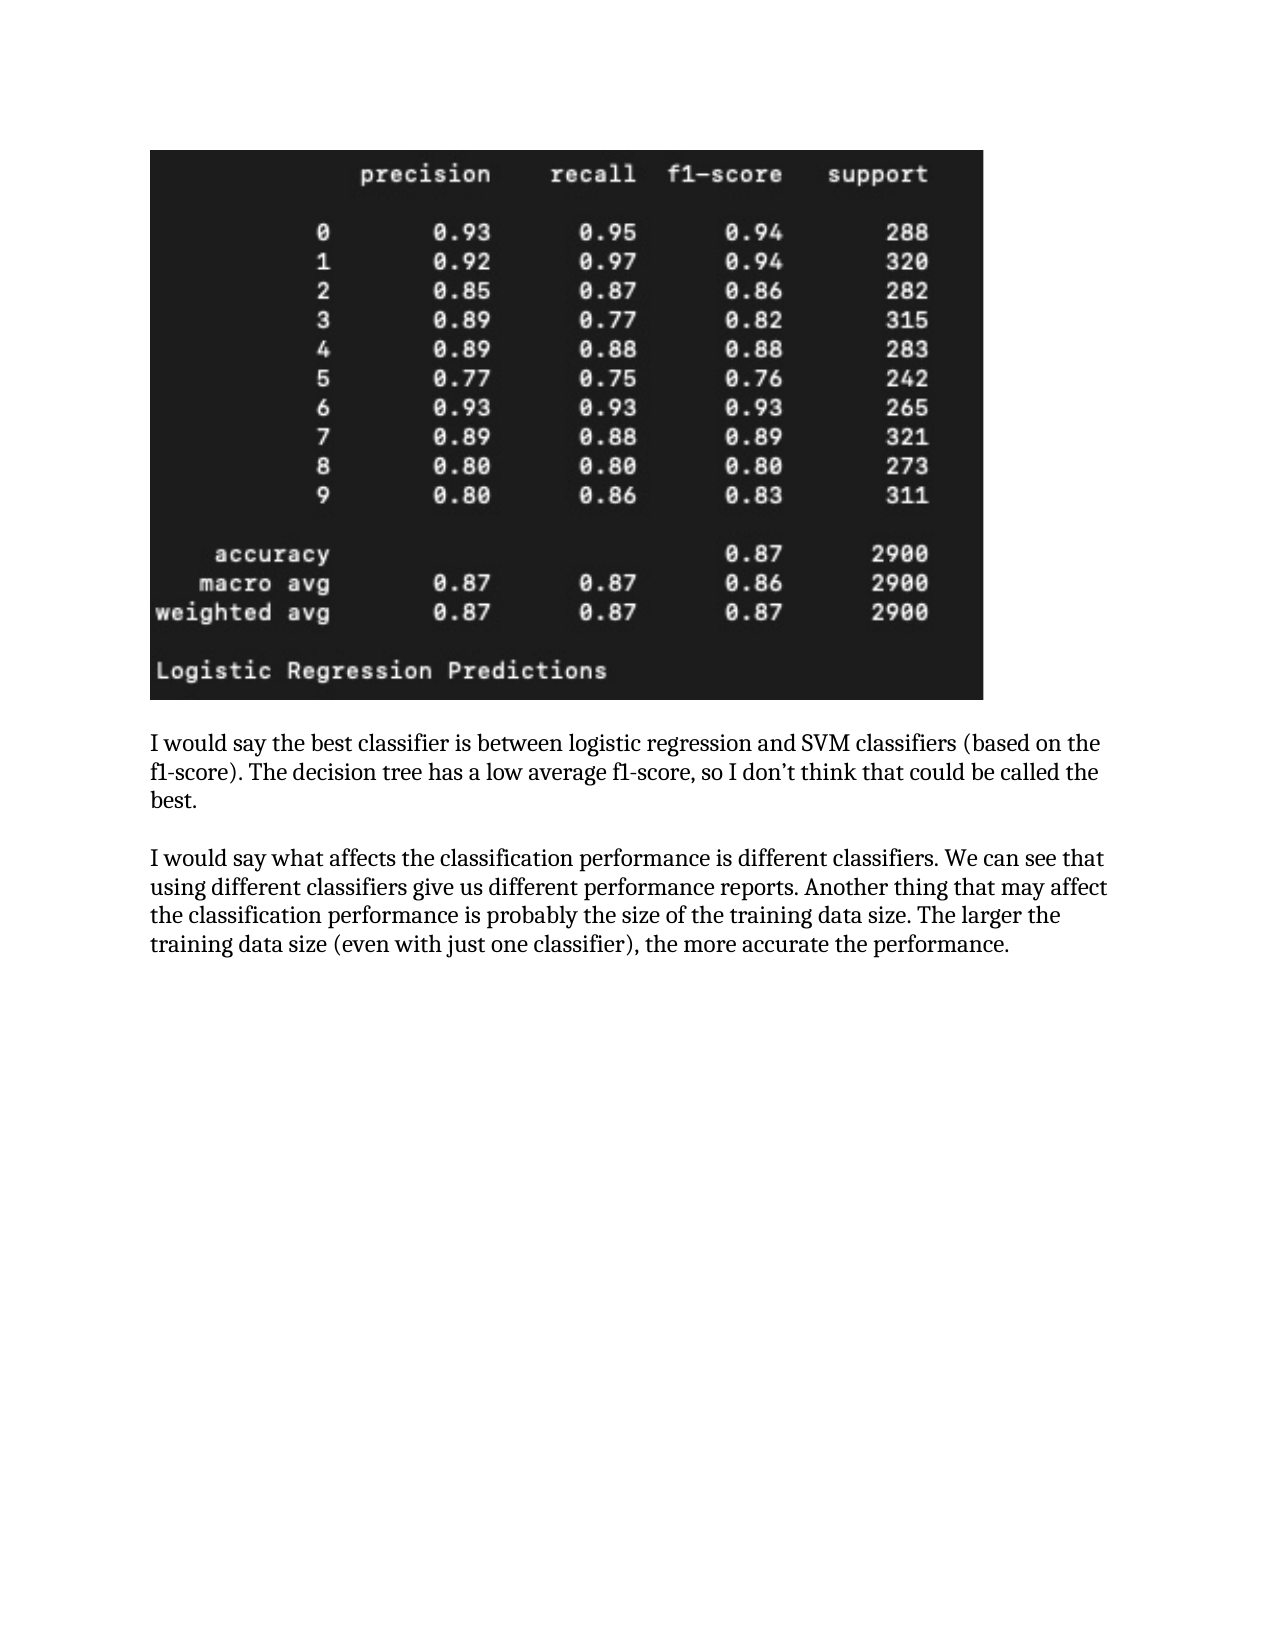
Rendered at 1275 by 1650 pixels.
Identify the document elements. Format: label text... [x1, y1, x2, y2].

text I would say what affects the classification performance is different classifiers. We can see that using different classifiers give us different performance reports. Another thing that may affect the classification performance is probably the size of the training data size. The larger the training data size (even with just one classifier), the more accurate the performance. [150, 844, 1125, 959]
picture [150, 150, 984, 700]
text I would say the best classifier is between logistic regression and SVM classifiers (based on the f1-score). The decision tree has a low average f1-score, so I don’t think that could be called the best. [150, 729, 1125, 815]
